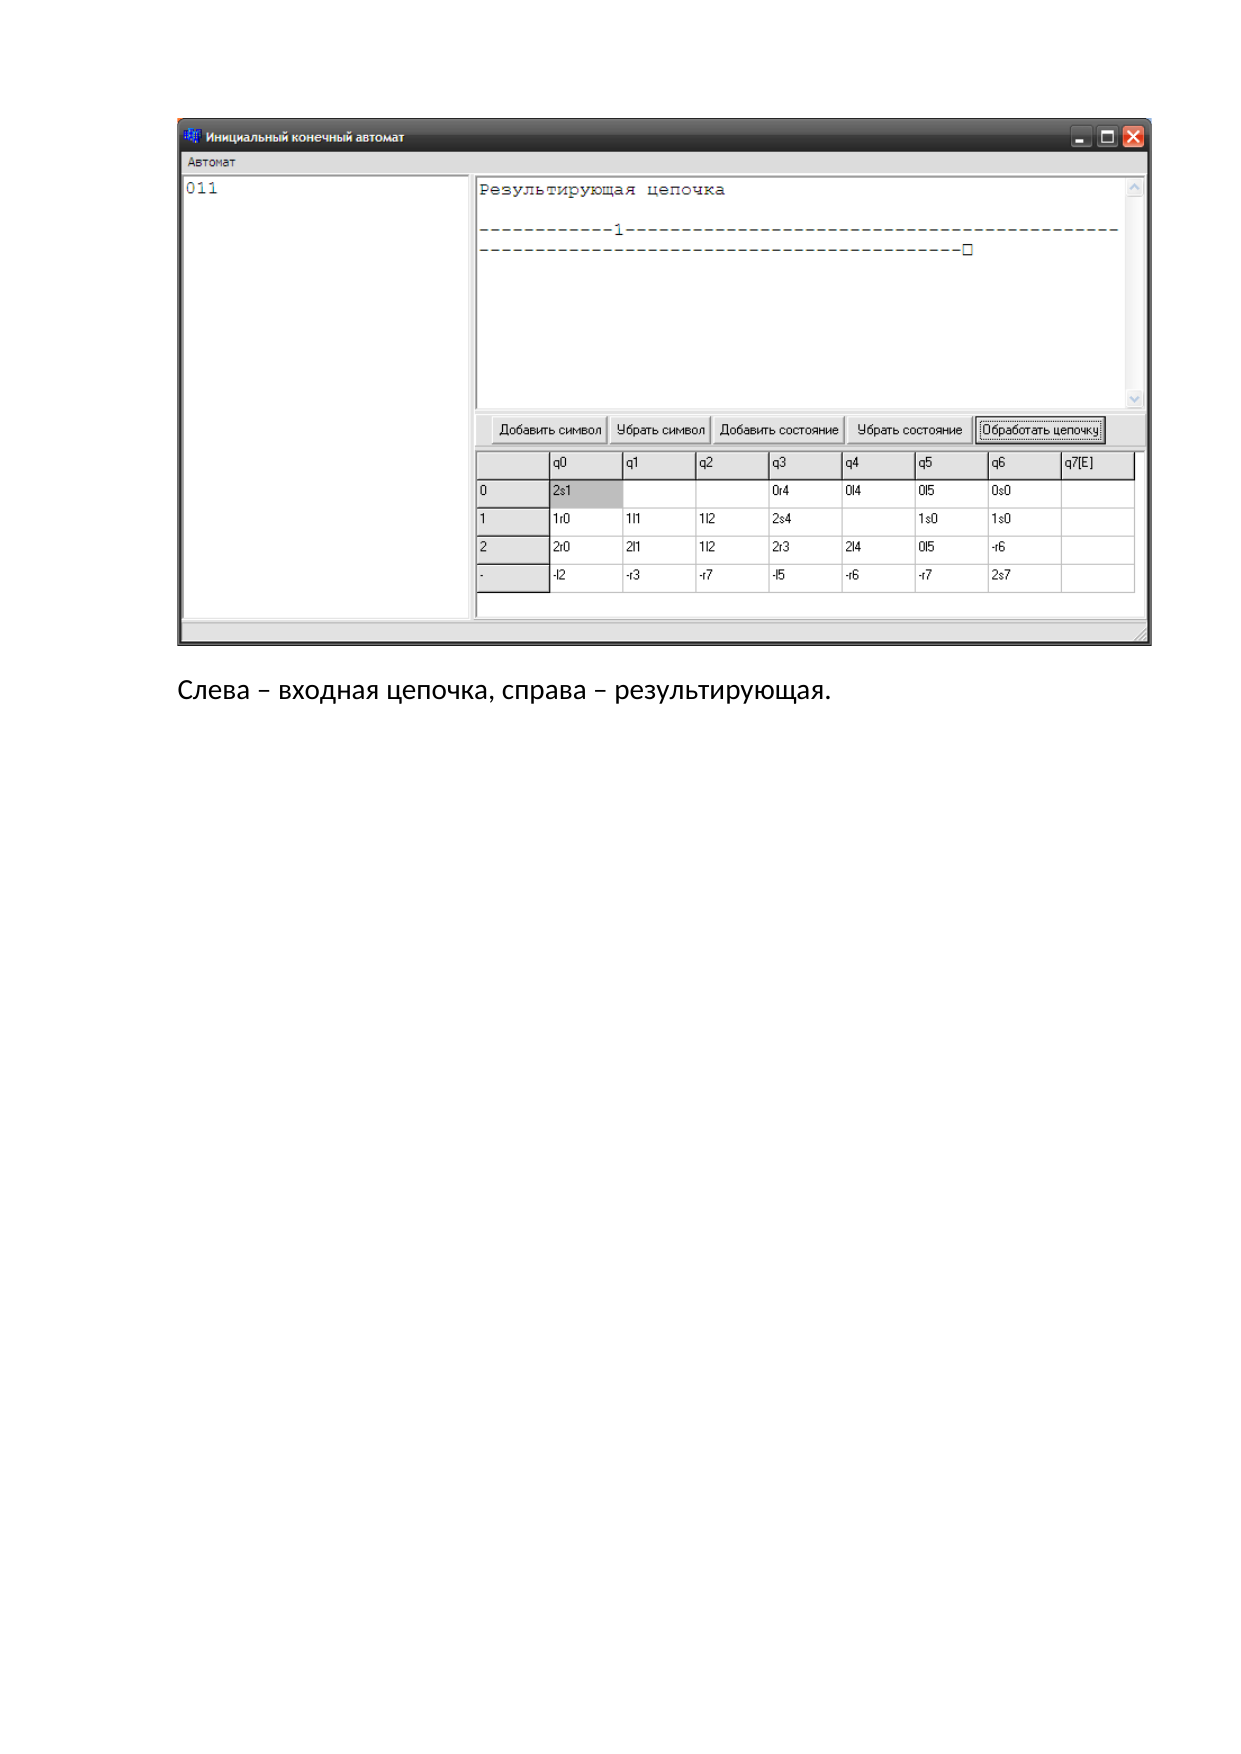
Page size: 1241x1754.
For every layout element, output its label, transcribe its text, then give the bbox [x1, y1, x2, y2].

picture [177, 118, 1152, 646]
text Слева – входная цепочка, справа – результирующая. [177, 671, 1152, 707]
